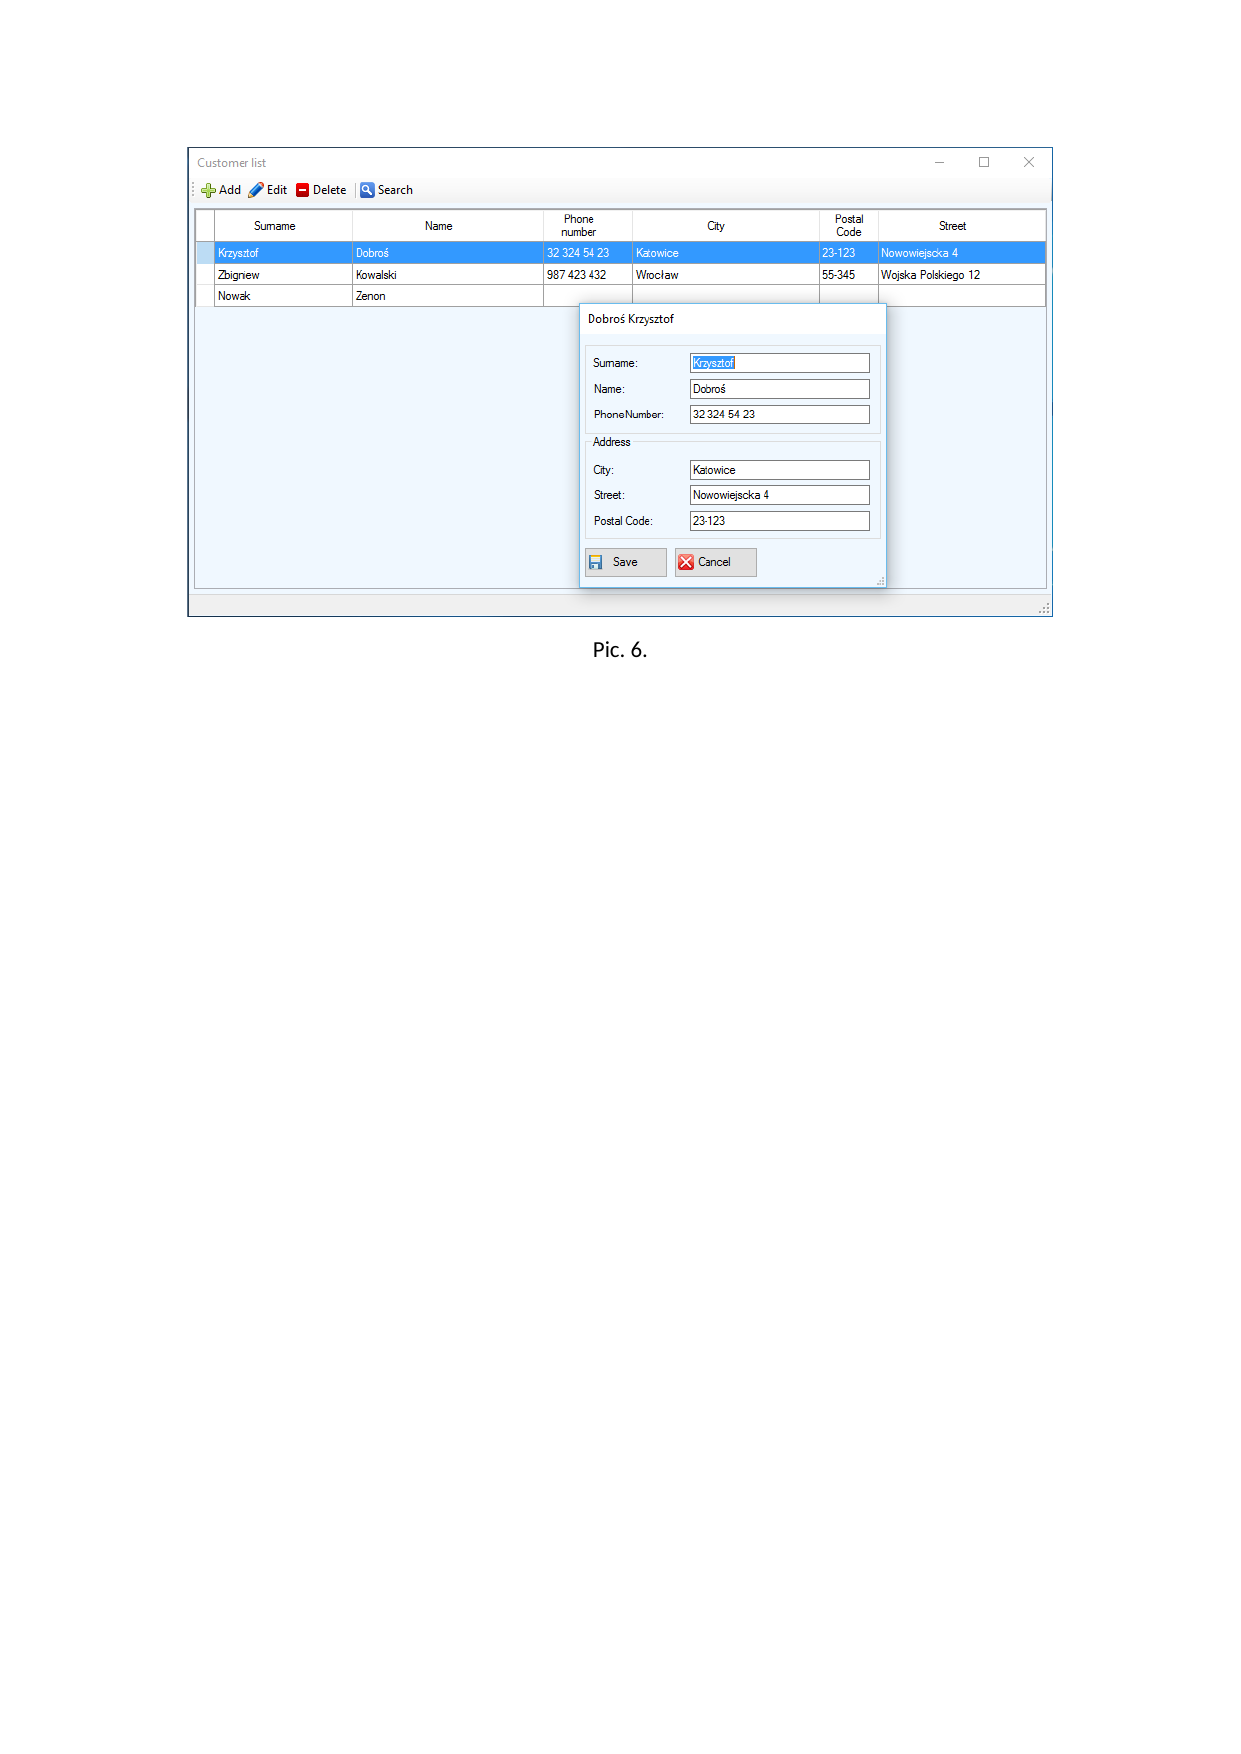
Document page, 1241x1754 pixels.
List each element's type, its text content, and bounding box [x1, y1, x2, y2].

text Pic. 6. [148, 635, 1093, 663]
picture [187, 147, 1053, 617]
